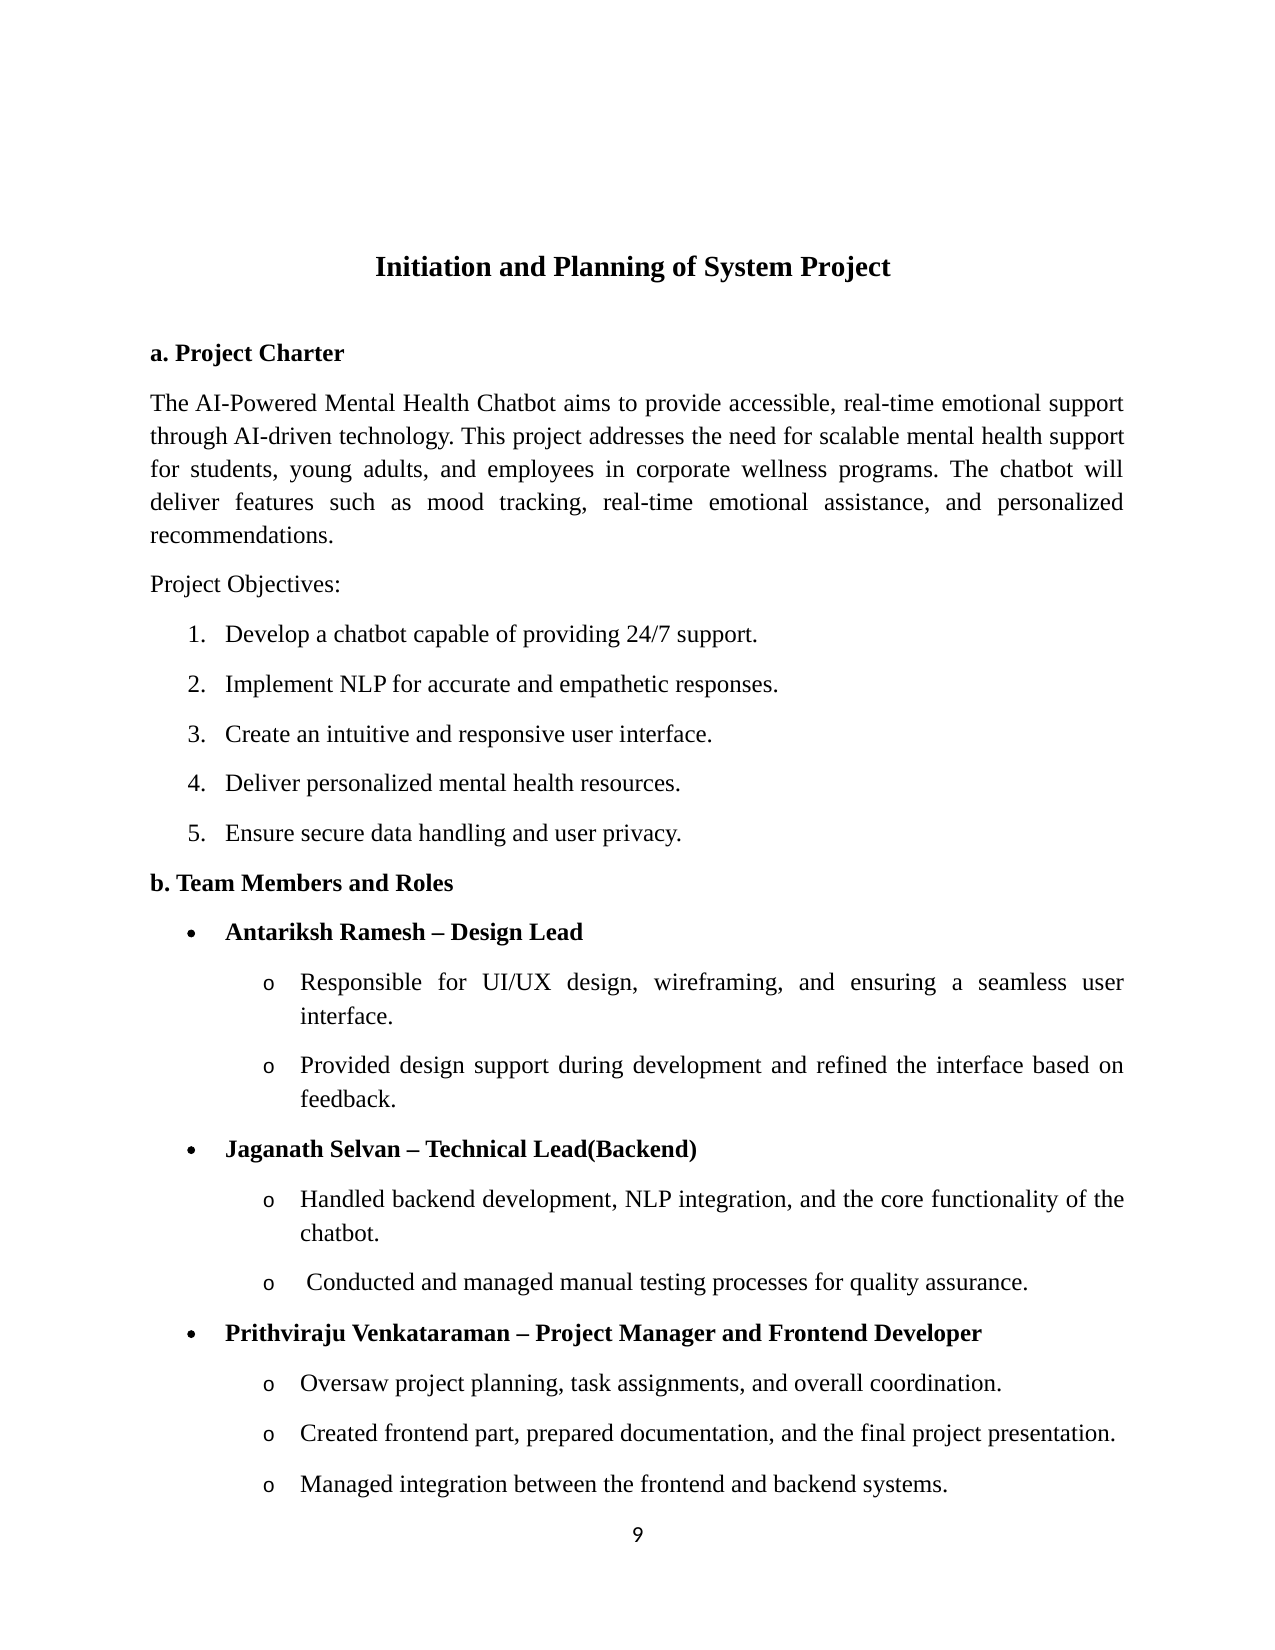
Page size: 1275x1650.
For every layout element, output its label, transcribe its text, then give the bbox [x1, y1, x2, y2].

text b. Team Members and Roles [150, 868, 1125, 896]
text Project Objectives: [150, 569, 1125, 598]
list Prithviraju Venkataraman – Project Manager and Frontend Developer [187, 1318, 1125, 1347]
list Responsible for UI/UX design, wireframing, and ensuring a seamless user interface. [262, 967, 1125, 1030]
list Oversaw project planning, task assignments, and overall coordination. [262, 1368, 1125, 1397]
list Deliver personalized mental health resources. [187, 768, 1125, 797]
list Antariksh Ramesh – Design Lead [187, 917, 1125, 946]
list Managed integration between the frontend and backend systems. [262, 1469, 1125, 1498]
text Initiation and Planning of System Project [375, 249, 1125, 283]
text The AI-Powered Mental Health Chatbot aims to provide accessible, real-time emotional support through AI-driven technology. This project addresses the need for scalable mental health support for students, young adults, and employees in corporate wellness programs. The chatbot will deliver features such as mood tracking, real-time emotional assistance, and personalized recommendations. [150, 388, 1125, 549]
list Handled backend development, NLP integration, and the core functionality of the chatbot. [262, 1184, 1125, 1246]
list Develop a chatbot capable of providing 24/7 support. [187, 619, 1125, 648]
list Implement NLP for accurate and empathetic responses. [187, 669, 1125, 698]
list Provided design support during development and refined the interface based on feedback. [262, 1051, 1125, 1113]
list Create an intuitive and responsive user interface. [187, 719, 1125, 747]
list Created frontend part, prepared documentation, and the final project presentation. [262, 1418, 1125, 1448]
text a. Project Charter [150, 338, 1125, 367]
list Conducted and managed manual testing processes for quality assurance. [262, 1267, 1125, 1297]
list Ensure secure data handling and user privacy. [187, 818, 1125, 847]
list Jaganath Selvan – Technical Lead(Backend) [187, 1134, 1125, 1163]
